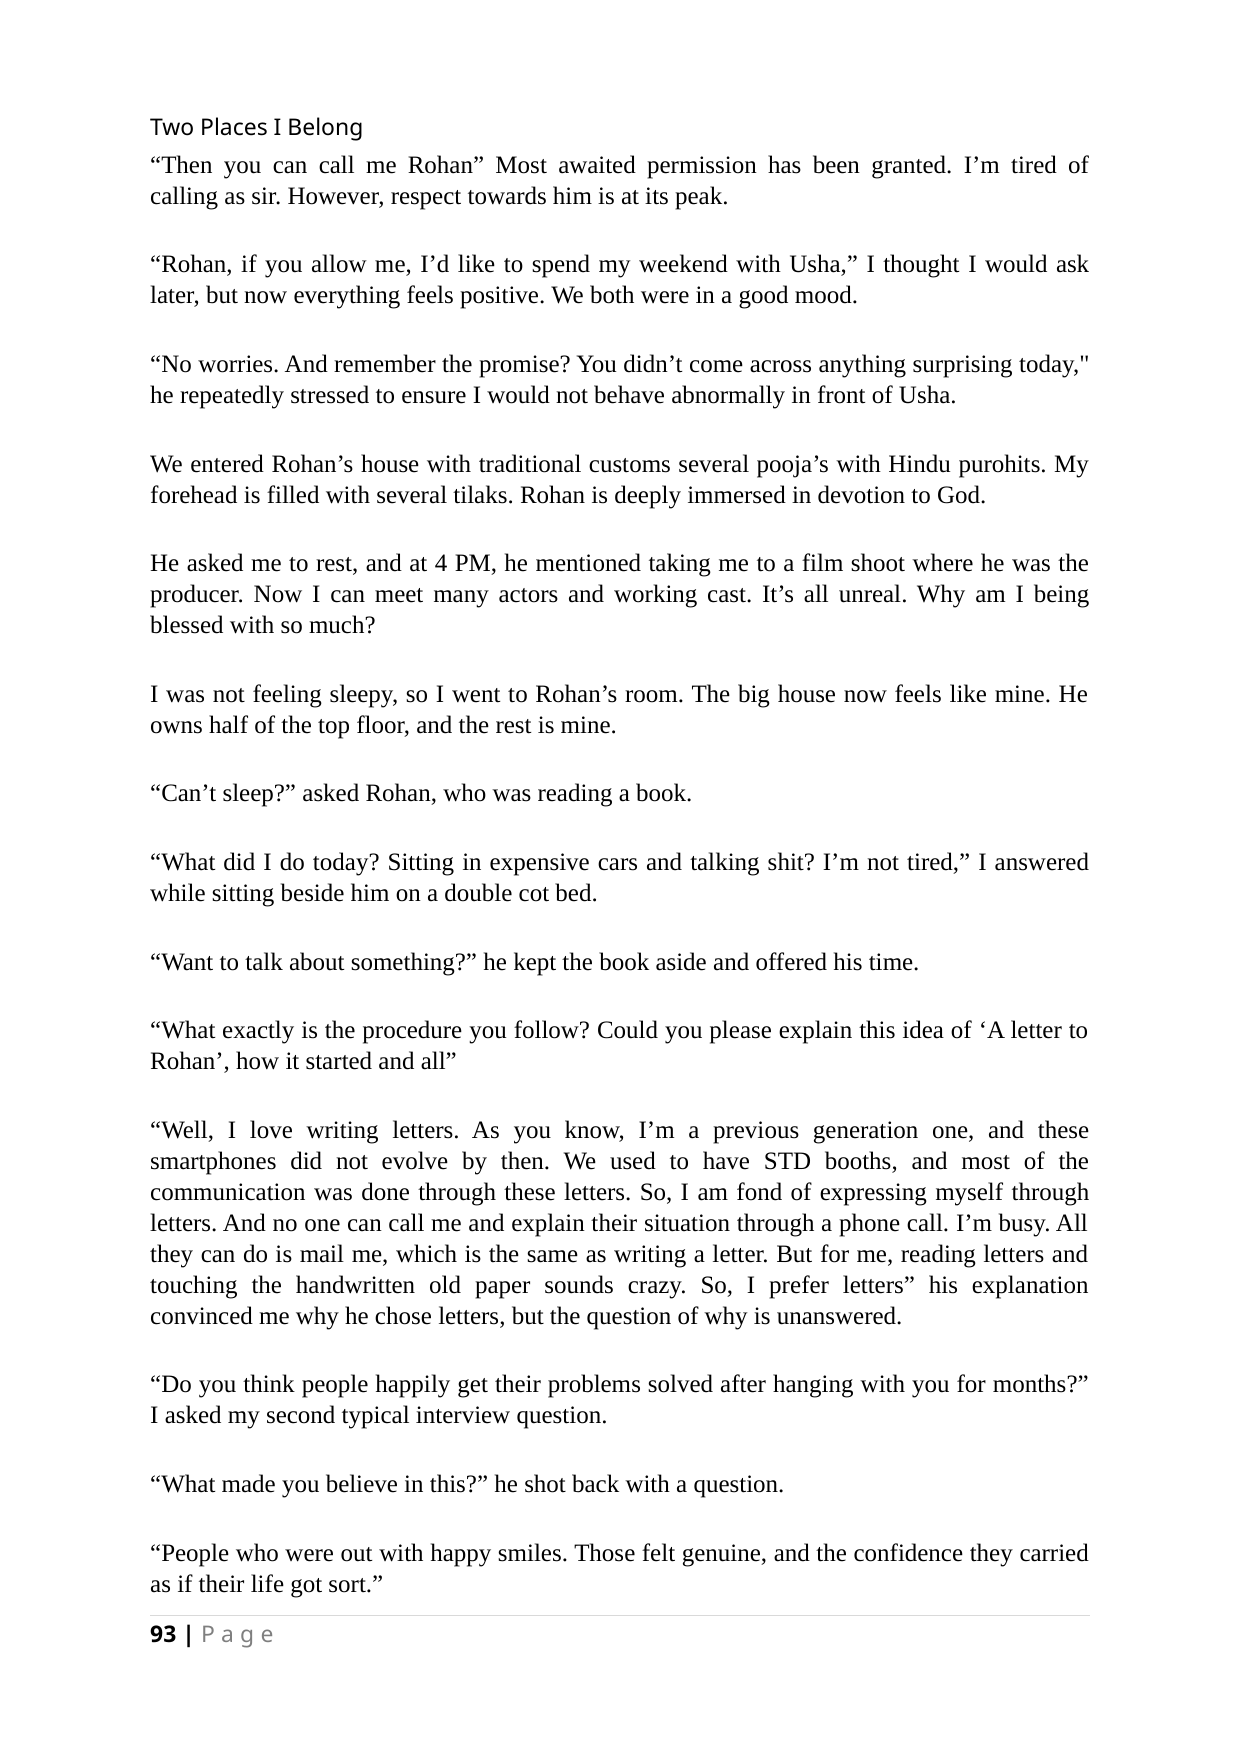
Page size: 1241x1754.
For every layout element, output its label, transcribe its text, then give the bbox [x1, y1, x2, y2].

text He asked me to rest, and at 4 PM, he mentioned taking me to a film shoot where he was the producer. Now I can meet many actors and working cast. It’s all unreal. Why am I being blessed with so much? [150, 548, 1090, 639]
text “No worries. And remember the promise? You didn’t come across anything surprising today," he repeatedly stressed to ensure I would not behave abnormally in front of Usha. [150, 349, 1090, 409]
text “Rohan, if you allow me, I’d like to spend my weekend with Usha,” I thought I would ask later, but now everything feels positive. We both were in a good mood. [150, 249, 1090, 309]
text I was not feeling sleepy, so I went to Rohan’s room. The big house now feels like mine. He owns half of the top floor, and the rest is mine. [150, 679, 1090, 739]
text “What did I do today? Sitting in expensive cars and talking shit? I’m not tired,” I answered while sitting beside him on a double cot bed. [150, 847, 1090, 907]
text “Can’t sleep?” asked Rohan, who was reading a book. [150, 778, 1090, 807]
text “Well, I love writing letters. As you know, I’m a previous generation one, and these smartphones did not evolve by then. We used to have STD booths, and most of the communication was done through these letters. So, I am fond of expressing myself through letters. And no one can call me and explain their situation through a phone call. I’m busy. All they can do is mail me, which is the same as writing a letter. But for me, reading letters and touching the handwritten old paper sounds crazy. So, I prefer letters” his explanation convinced me why he chose letters, but the question of why is unanswered. [150, 1115, 1090, 1330]
text We entered Rohan’s house with traditional customs several pooja’s with Hindu purohits. My forehead is filled with several tilaks. Rohan is deeply immersed in devotion to God. [150, 449, 1090, 508]
text “Then you can call me Rohan” Most awaited permission has been granted. I’m tired of calling as sir. However, respect towards him is at its peak. [150, 150, 1090, 210]
text “What exactly is the procedure you follow? Could you please explain this idea of ‘A letter to Rohan’, how it started and all” [150, 1015, 1090, 1075]
text “People who were out with happy smiles. Those felt genuine, and the confidence they carried as if their life got sort.” [150, 1538, 1090, 1597]
text “What made you believe in this?” he shot back with a question. [150, 1469, 1090, 1498]
text “Do you think people happily get their problems solved after hanging with you for months?” I asked my second typical interview question. [150, 1369, 1090, 1429]
text “Want to talk about something?” he kept the book aside and offered his time. [150, 947, 1090, 975]
